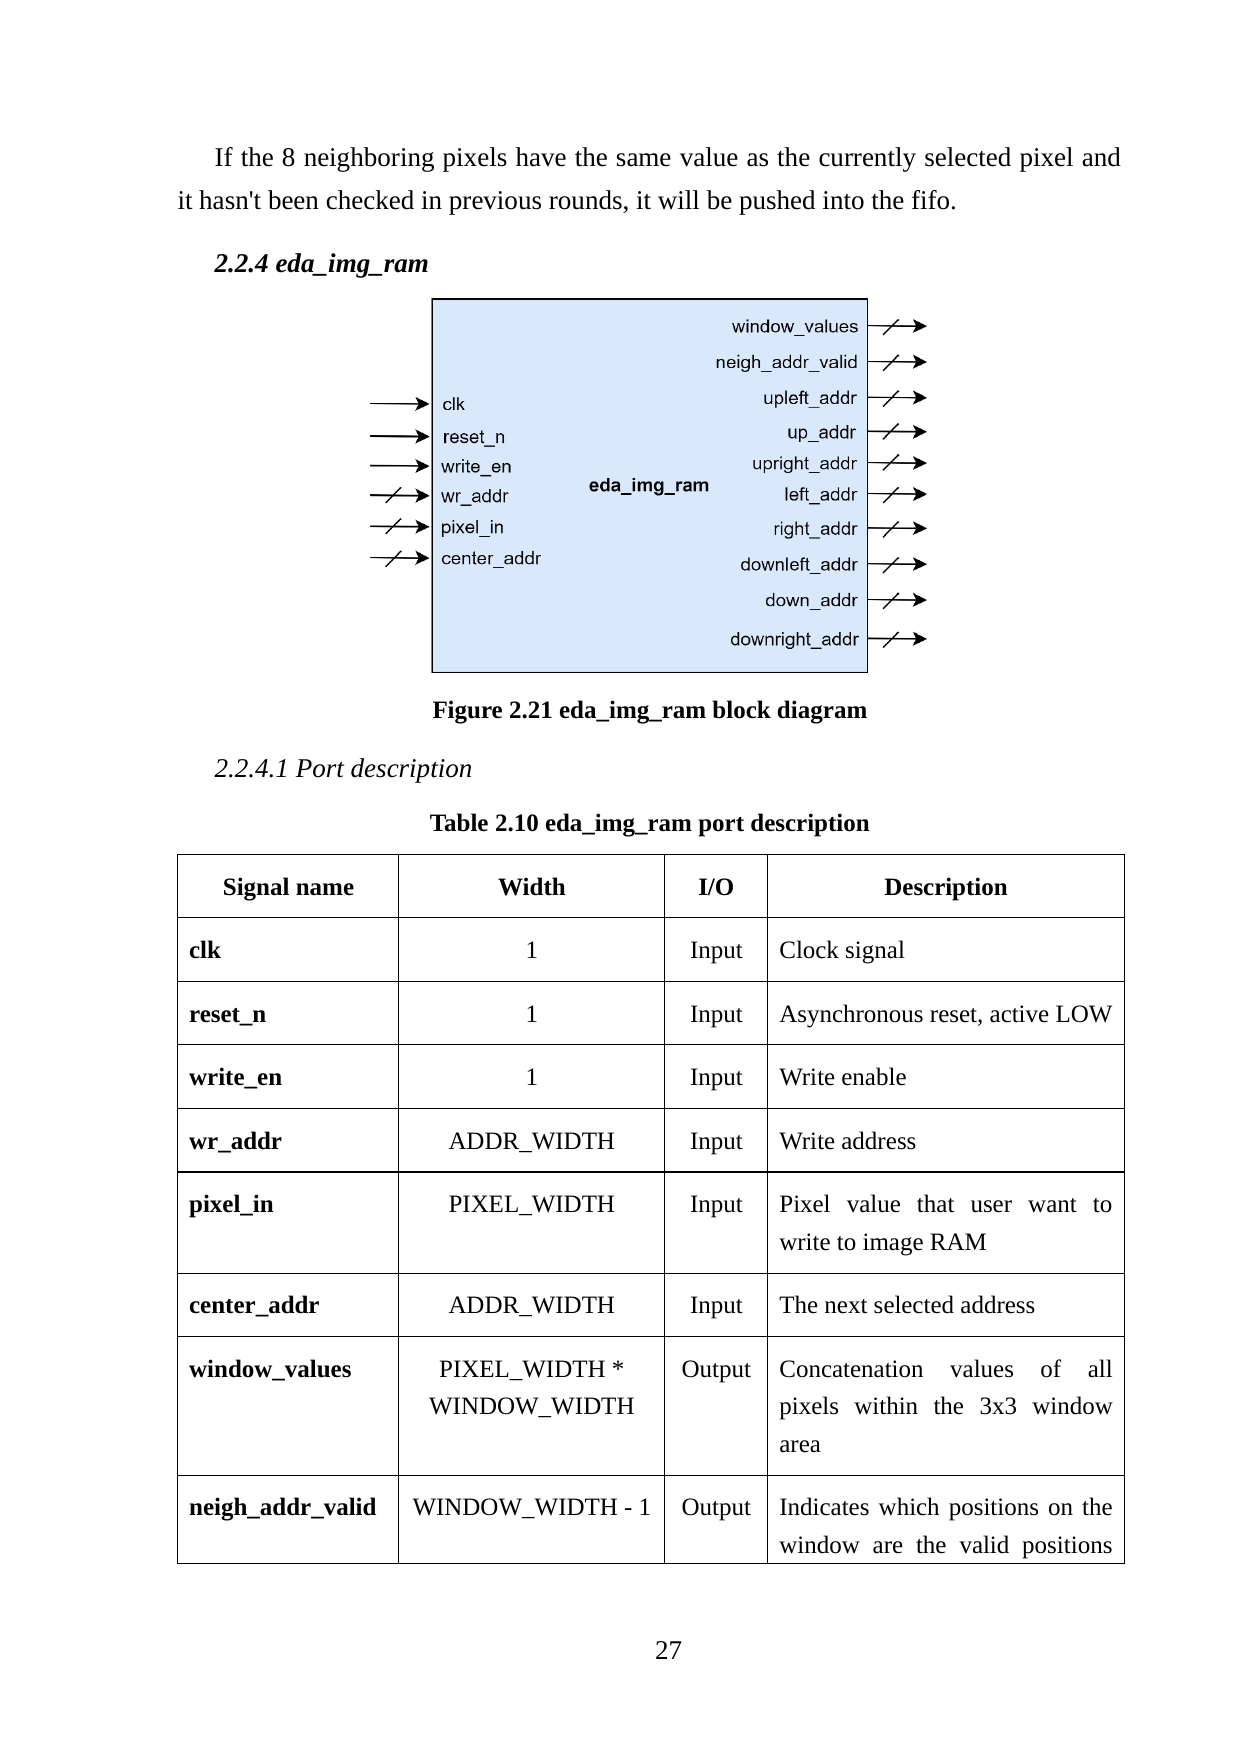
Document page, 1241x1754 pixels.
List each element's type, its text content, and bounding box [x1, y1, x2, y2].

table_cell neigh_addr_valid [178, 1476, 398, 1563]
table_cell Concatenation values of all pixels within the 3x3 window area [768, 1337, 1124, 1474]
table_cell write_en [178, 1045, 398, 1108]
table_cell Write address [768, 1109, 1124, 1171]
table_header I/O [665, 855, 767, 917]
table_header Signal name [178, 855, 398, 917]
table_cell window_values [178, 1337, 398, 1474]
picture [358, 298, 941, 673]
table_cell 1 [399, 1045, 664, 1108]
text If the 8 neighboring pixels have the same value as the currently selected pixel and it hasn't been checked in previous rounds, it will be pushed into the fifo. [177, 138, 1122, 219]
table_cell wr_addr [178, 1109, 398, 1171]
table_cell ADDR_WIDTH [399, 1274, 664, 1336]
subtitle Port description [177, 749, 1122, 787]
table_cell The next selected address [768, 1274, 1124, 1336]
table_cell Output [665, 1337, 767, 1474]
table_cell PIXEL_WIDTH * WINDOW_WIDTH [399, 1337, 664, 1474]
table_cell Input [665, 1045, 767, 1108]
table_cell Input [665, 982, 767, 1044]
table_cell Input [665, 1274, 767, 1336]
table_cell WINDOW_WIDTH - 1 [399, 1476, 664, 1563]
table_cell 1 [399, 918, 664, 981]
table_cell Input [665, 1173, 767, 1272]
table_header Description [768, 855, 1124, 917]
table_cell 1 [399, 982, 664, 1044]
table_cell pixel_in [178, 1173, 398, 1272]
table_cell Write enable [768, 1045, 1124, 1108]
table_cell center_addr [178, 1274, 398, 1336]
table_cell Input [665, 918, 767, 981]
table_cell ADDR_WIDTH [399, 1109, 664, 1171]
table_header Width [399, 855, 664, 917]
table_cell Input [665, 1109, 767, 1171]
table_cell Clock signal [768, 918, 1124, 981]
table_cell Asynchronous reset, active LOW [768, 982, 1124, 1044]
table_cell reset_n [178, 982, 398, 1044]
table_cell PIXEL_WIDTH [399, 1173, 664, 1272]
table_cell Output [665, 1476, 767, 1563]
subtitle eda_img_ram [177, 244, 1122, 282]
table_cell Pixel value that user want to write to image RAM [768, 1173, 1124, 1272]
table_cell clk [178, 918, 398, 981]
table_cell Indicates which positions on the window are the valid positions (not out of matrix input) [768, 1476, 1124, 1563]
